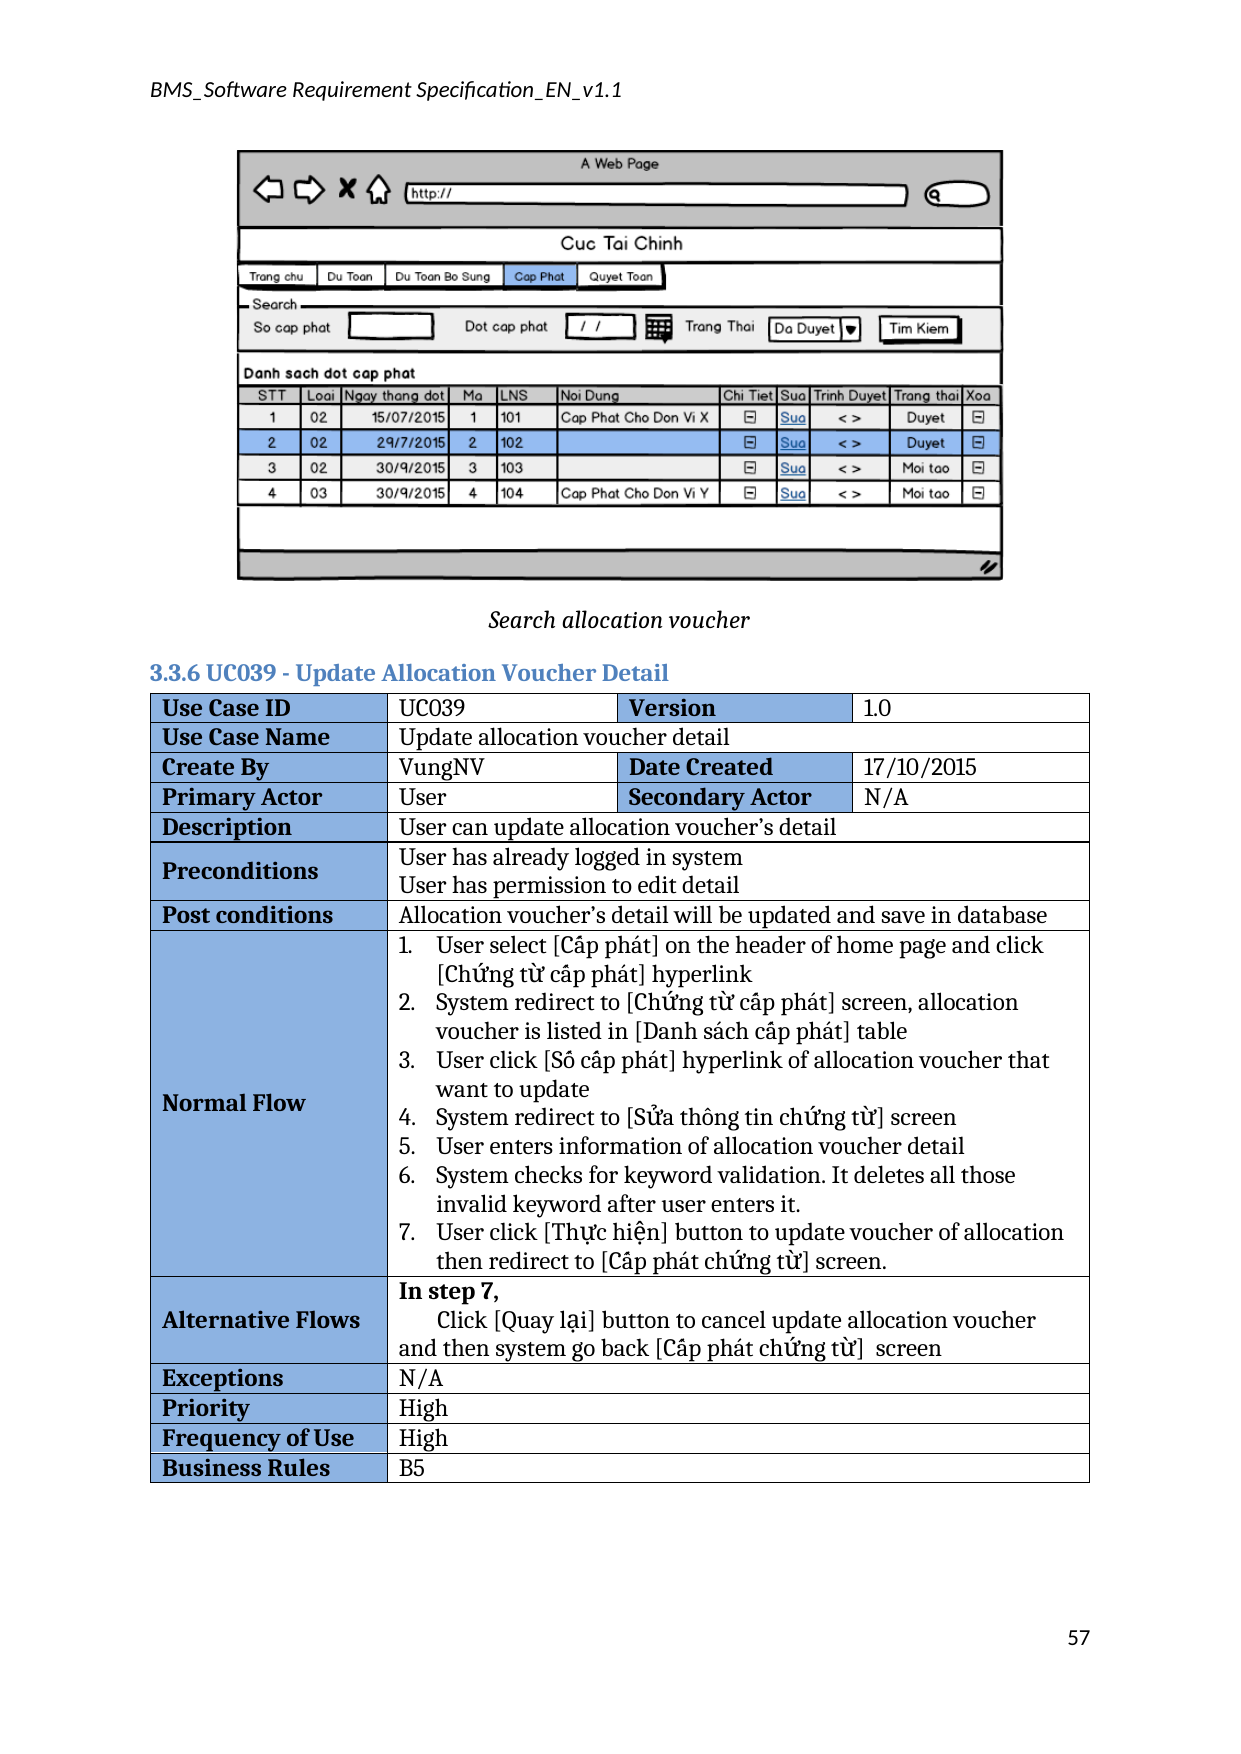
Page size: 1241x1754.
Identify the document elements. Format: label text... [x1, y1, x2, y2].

table_cell High [388, 1424, 1089, 1452]
table_cell Post conditions [151, 901, 387, 930]
table_cell User select [Cấp phát] on the header of home page and click [Chứng từ cấp phát] hyperlink System redirect to [Chứng từ cấp phát] screen, allocation voucher is listed in [Danh sách cấp phát] table User click [Số cấp phát] hyperlink of allocation voucher that want to update System redirect to [Sửa thông tin chứng từ] screen User enters information of allocation voucher detail System checks for keyword validation. It deletes all those invalid keyword after user enters it. User click [Thực hiện] button to update voucher of allocation then redirect to [Cấp phát chứng từ] screen. [388, 931, 1089, 1276]
table_cell Frequency of Use [151, 1424, 387, 1452]
table_cell Normal Flow [151, 931, 387, 1276]
table_cell Description [151, 813, 387, 841]
table_header 1.0 [853, 694, 1089, 722]
table_cell N/A [853, 783, 1089, 812]
table_cell Secondary Actor [618, 783, 852, 812]
table_cell High [388, 1394, 1089, 1423]
table_cell Business Rules [151, 1454, 387, 1482]
table_header Use Case ID [151, 694, 387, 722]
table_cell 17/10/2015 [853, 753, 1089, 782]
table_cell Use Case Name [151, 723, 387, 752]
table_cell User [388, 783, 617, 812]
table_cell VungNV [388, 753, 617, 782]
table_cell B5 [388, 1454, 1089, 1482]
table_cell Create By [151, 753, 387, 782]
table_cell Update allocation voucher detail [388, 723, 1089, 752]
table_cell Date Created [618, 753, 852, 782]
subtitle 3.3.6 UC039 - Update Allocation Voucher Detail [150, 659, 1090, 688]
table_cell Primary Actor [151, 783, 387, 812]
table_cell Priority [151, 1394, 387, 1423]
table_cell N/A [388, 1364, 1089, 1393]
table_header UC039 [388, 694, 617, 722]
table_cell User has already logged in system User has permission to edit detail [388, 843, 1089, 900]
picture [236, 150, 1004, 581]
table_header Version [618, 694, 852, 722]
text Search allocation voucher [150, 606, 1090, 634]
table_cell In step 7, Click [Quay lại] button to cancel update allocation voucher and then system go back [Cấp phát chứng từ] screen [388, 1277, 1089, 1363]
table_cell User can update allocation voucher’s detail [388, 813, 1089, 841]
table_cell Allocation voucher’s detail will be updated and save in database [388, 901, 1089, 930]
table_cell Alternative Flows [151, 1277, 387, 1363]
table_cell Preconditions [151, 843, 387, 900]
table_cell Exceptions [151, 1364, 387, 1393]
